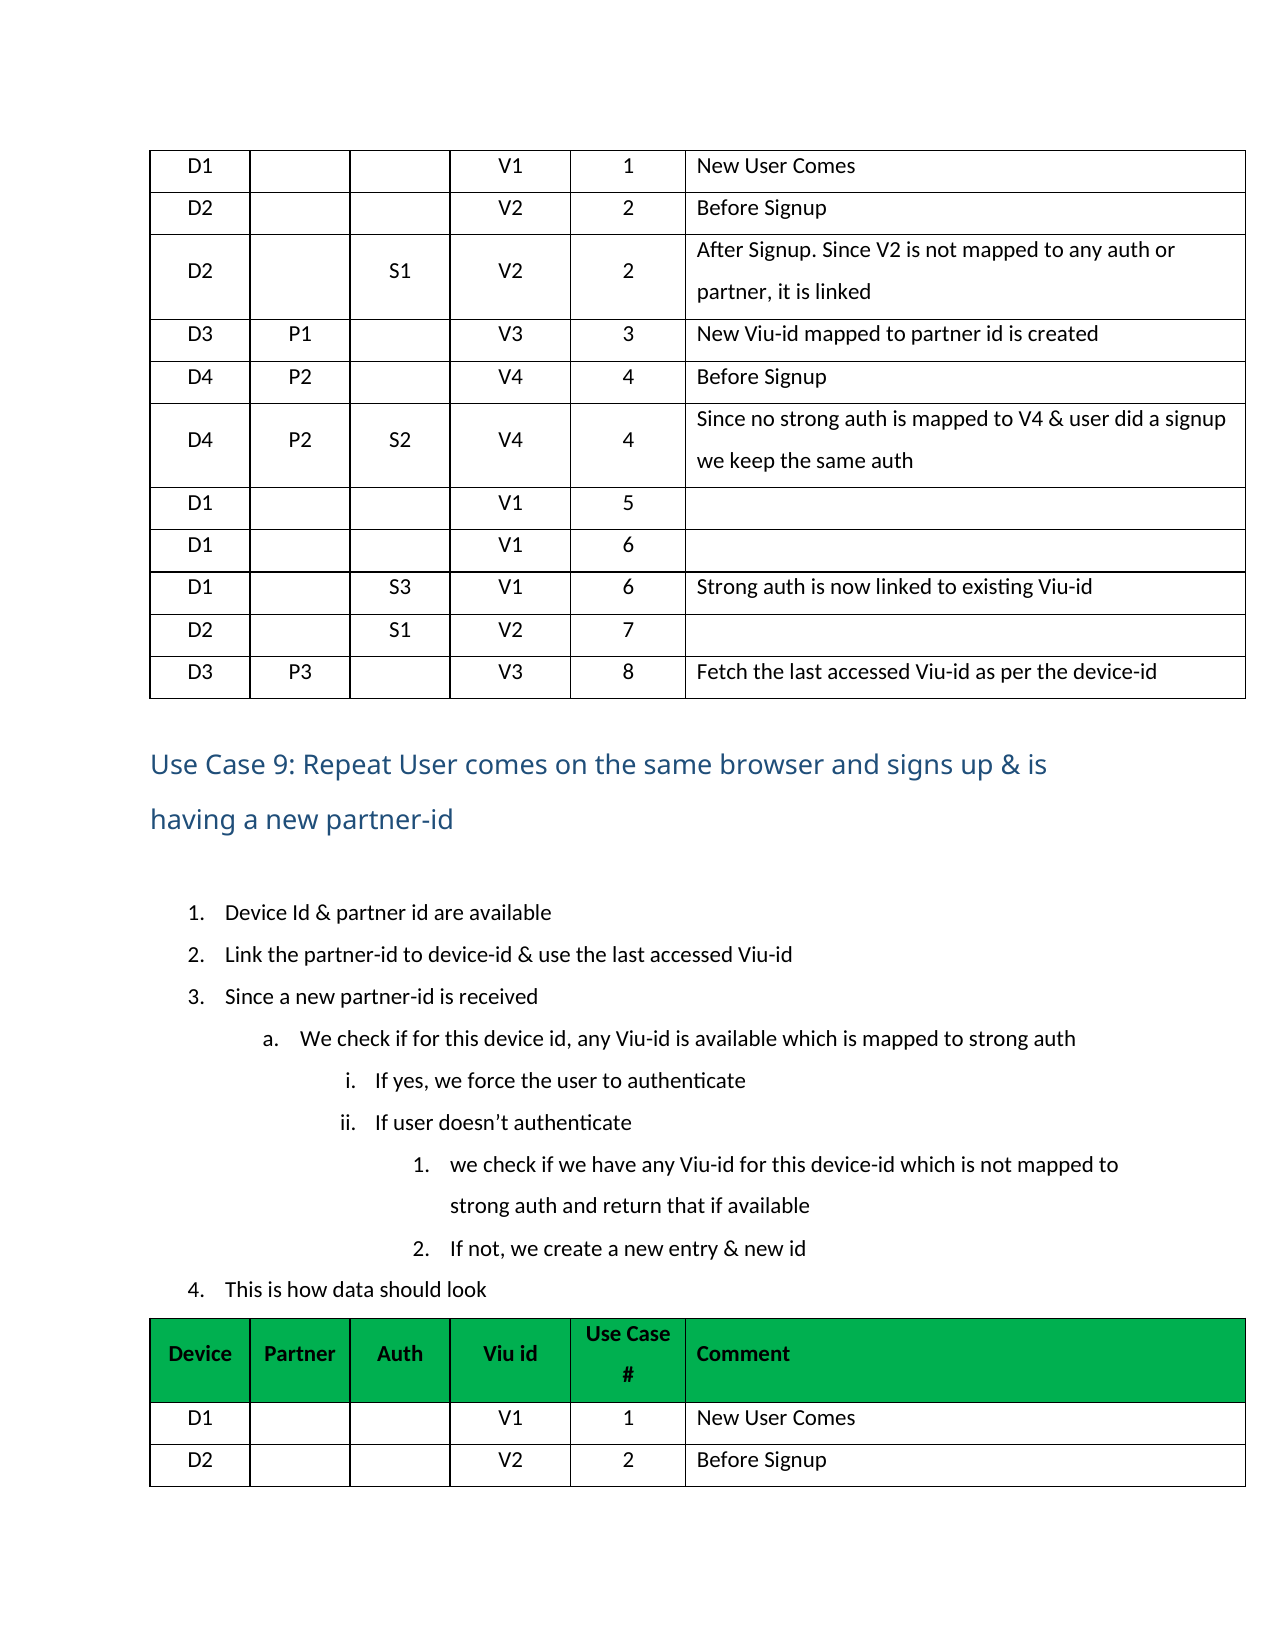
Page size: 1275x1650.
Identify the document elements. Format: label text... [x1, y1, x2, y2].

table_cell P3 [251, 657, 349, 698]
table_cell V2 [451, 615, 570, 656]
table_cell 1 [571, 1403, 685, 1444]
table_cell Before Signup [686, 362, 1245, 403]
table_cell 3 [571, 320, 685, 361]
list If yes, we force the user to authenticate [356, 1066, 1125, 1094]
table_cell V1 [451, 488, 570, 529]
table_cell V2 [451, 235, 570, 318]
table_cell D1 [151, 1403, 249, 1444]
table_cell 2 [571, 235, 685, 318]
table_cell [251, 573, 349, 614]
table_cell [351, 193, 449, 234]
table_cell S1 [351, 235, 449, 318]
table_cell 6 [571, 573, 685, 614]
table_cell [351, 488, 449, 529]
table_cell [251, 488, 349, 529]
table_header Device [151, 1319, 249, 1402]
table_cell D4 [151, 362, 249, 403]
table_cell Since no strong auth is mapped to V4 & user did a signup we keep the same auth [686, 404, 1245, 487]
table_cell 6 [571, 530, 685, 571]
table_cell S3 [351, 573, 449, 614]
table_cell D2 [151, 235, 249, 318]
table_cell [686, 615, 1245, 656]
table_cell [251, 235, 349, 318]
table_cell 5 [571, 488, 685, 529]
table_cell Strong auth is now linked to existing Viu-id [686, 573, 1245, 614]
table_cell D1 [151, 573, 249, 614]
table_cell V1 [451, 573, 570, 614]
table_cell V4 [451, 404, 570, 487]
table_cell V2 [451, 193, 570, 234]
table_cell P2 [251, 362, 349, 403]
table_cell 2 [571, 193, 685, 234]
list If not, we create a new entry & new id [412, 1234, 1125, 1262]
table_cell [351, 657, 449, 698]
list we check if we have any Viu-id for this device-id which is not mapped to strong auth and return that if available [412, 1150, 1125, 1220]
table_cell V2 [451, 1445, 570, 1486]
table_cell P2 [251, 404, 349, 487]
table_cell Before Signup [686, 193, 1245, 234]
table_cell 1 [571, 151, 685, 192]
table_cell [351, 320, 449, 361]
table_cell D2 [151, 1445, 249, 1486]
table_cell V1 [451, 151, 570, 192]
table_cell [251, 530, 349, 571]
table_cell V1 [451, 1403, 570, 1444]
table_cell P1 [251, 320, 349, 361]
table_cell 8 [571, 657, 685, 698]
table_header Use Case # [571, 1319, 685, 1402]
table_cell V1 [451, 530, 570, 571]
table_cell [686, 488, 1245, 529]
table_cell After Signup. Since V2 is not mapped to any auth or partner, it is linked [686, 235, 1245, 318]
table_cell [251, 615, 349, 656]
table_cell S2 [351, 404, 449, 487]
table_cell D1 [151, 488, 249, 529]
table_cell D3 [151, 320, 249, 361]
table_header Partner [251, 1319, 349, 1402]
table_cell New User Comes [686, 1403, 1245, 1444]
table_cell [686, 530, 1245, 571]
table_cell 2 [571, 1445, 685, 1486]
table_cell New Viu-id mapped to partner id is created [686, 320, 1245, 361]
table_cell D3 [151, 657, 249, 698]
table_header Viu id [451, 1319, 570, 1402]
table_cell [351, 362, 449, 403]
list Link the partner-id to device-id & use the last accessed Viu-id [187, 940, 1125, 968]
table_header Auth [351, 1319, 449, 1402]
list Device Id & partner id are available [187, 898, 1125, 926]
table_cell V3 [451, 320, 570, 361]
table_cell D2 [151, 193, 249, 234]
list Since a new partner-id is received [187, 982, 1125, 1010]
table_cell [351, 1445, 449, 1486]
table_cell D4 [151, 404, 249, 487]
list We check if for this device id, any Viu-id is available which is mapped to strong auth [262, 1024, 1125, 1052]
table_header Comment [686, 1319, 1245, 1402]
table_cell 7 [571, 615, 685, 656]
table_cell V3 [451, 657, 570, 698]
table_cell Before Signup [686, 1445, 1245, 1486]
table_cell S1 [351, 615, 449, 656]
table_cell D2 [151, 615, 249, 656]
table_cell D1 [151, 530, 249, 571]
table_cell V4 [451, 362, 570, 403]
table_cell D1 [151, 151, 249, 192]
table_cell [351, 530, 449, 571]
table_cell 4 [571, 404, 685, 487]
table_cell [351, 1403, 449, 1444]
table_cell [251, 1445, 349, 1486]
table_cell [351, 151, 449, 192]
table_cell New User Comes [686, 151, 1245, 192]
subtitle Use Case 9: Repeat User comes on the same browser and signs up & is having a new partner-id [150, 745, 1125, 837]
table_cell 4 [571, 362, 685, 403]
list If user doesn’t authenticate [356, 1108, 1125, 1136]
table_cell [251, 1403, 349, 1444]
table_cell Fetch the last accessed Viu-id as per the device-id [686, 657, 1245, 698]
table_cell [251, 193, 349, 234]
list This is how data should look [187, 1276, 1125, 1304]
table_cell [251, 151, 349, 192]
